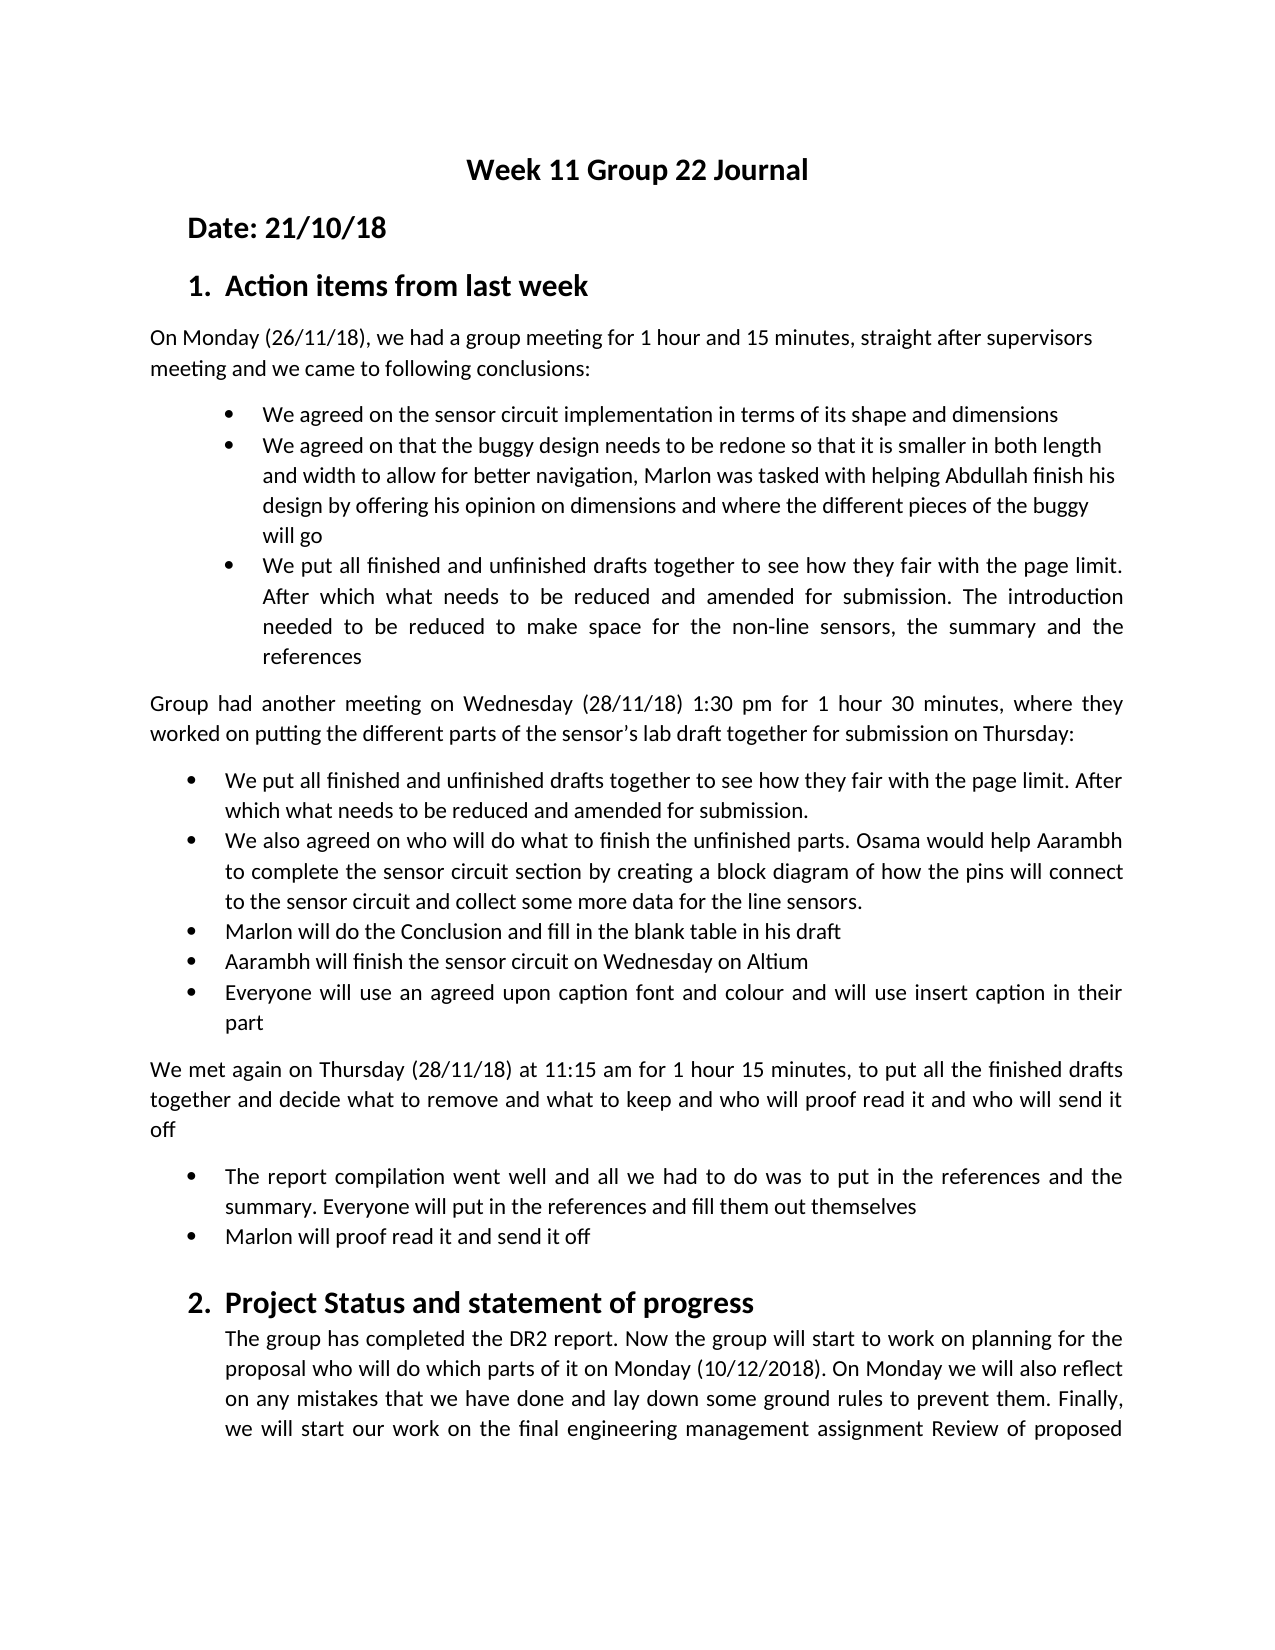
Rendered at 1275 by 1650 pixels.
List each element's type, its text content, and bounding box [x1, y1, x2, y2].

list Marlon will do the Conclusion and fill in the blank table in his draft [187, 917, 1125, 945]
list Aarambh will finish the sensor circuit on Wednesday on Altium [187, 947, 1125, 975]
text We met again on Thursday (28/11/18) at 11:15 am for 1 hour 15 minutes, to put all the finished drafts together and decide what to remove and what to keep and who will proof read it and who will send it off [150, 1055, 1125, 1143]
list Marlon will proof read it and send it off [187, 1222, 1125, 1250]
list We put all finished and unfinished drafts together to see how they fair with the page limit. After which what needs to be reduced and amended for submission. The introduction needed to be reduced to make space for the non-line sensors, the summary and the references [225, 552, 1125, 670]
list We put all finished and unfinished drafts together to see how they fair with the page limit. After which what needs to be reduced and amended for submission. [187, 766, 1125, 824]
list We agreed on the sensor circuit implementation in terms of its shape and dimensions [225, 401, 1125, 428]
list Everyone will use an agreed upon caption font and colour and will use insert caption in their part [187, 978, 1125, 1036]
text Date: 21/10/18 [150, 208, 1125, 246]
text On Monday (26/11/18), we had a group meeting for 1 hour and 15 minutes, straight after supervisors meeting and we came to following conclusions: [150, 323, 1125, 382]
text Group had another meeting on Wednesday (28/11/18) 1:30 pm for 1 hour 30 minutes, where they worked on putting the different parts of the sensor’s lab draft together for submission on Thursday: [150, 689, 1125, 747]
list Project Status and statement of progress [187, 1283, 1125, 1321]
list We agreed on that the buggy design needs to be redone so that it is smaller in both length and width to allow for better navigation, Marlon was tasked with helping Abdullah finish his design by offering his opinion on dimensions and where the different pieces of the buggy will go [225, 431, 1125, 549]
list Action items from last week [187, 266, 1125, 304]
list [225, 1324, 1125, 1443]
list The report compilation went well and all we had to do was to put in the references and the summary. Everyone will put in the references and fill them out themselves [187, 1162, 1125, 1220]
text Week 11 Group 22 Journal [150, 150, 1125, 188]
list We also agreed on who will do what to finish the unfinished parts. Osama would help Aarambh to complete the sensor circuit section by creating a block diagram of how the pins will connect to the sensor circuit and collect some more data for the line sensors. [187, 827, 1125, 915]
